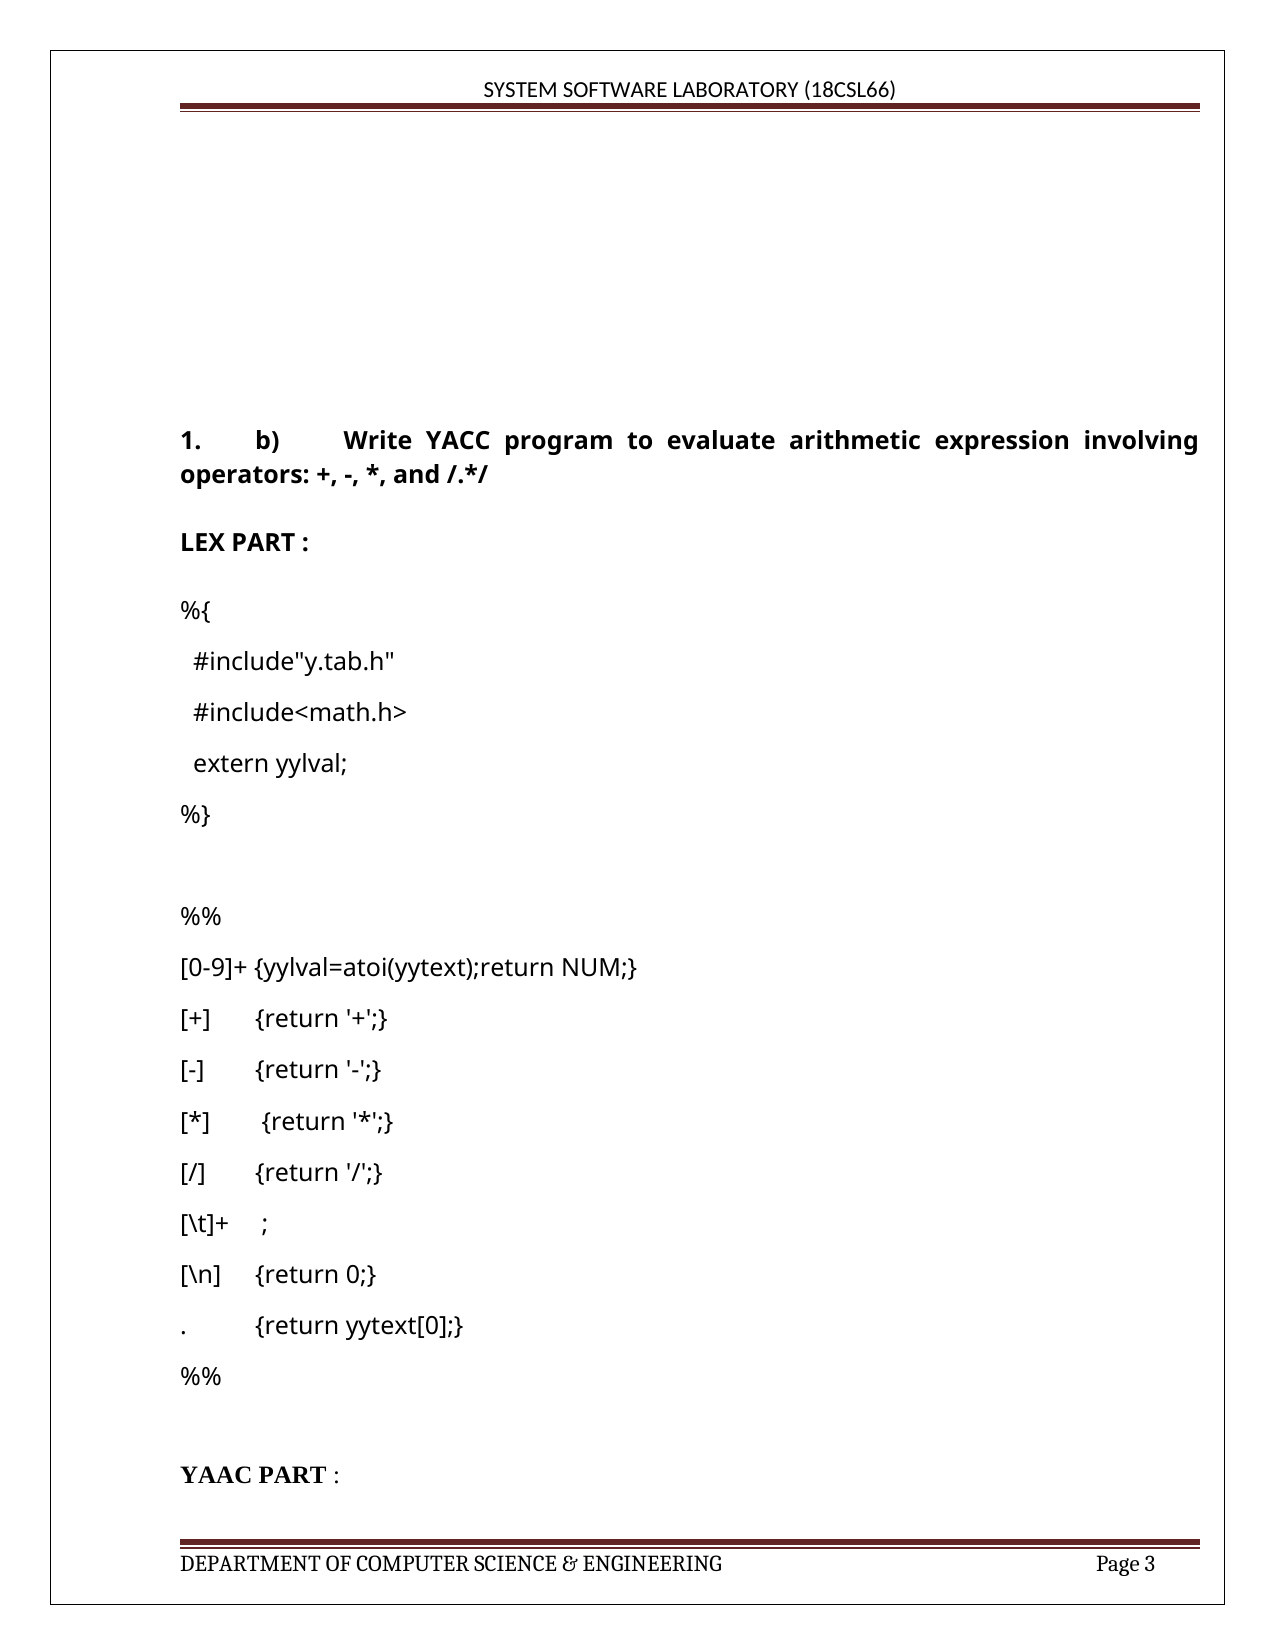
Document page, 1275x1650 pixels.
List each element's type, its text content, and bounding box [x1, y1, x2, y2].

text YAAC PART : [180, 1461, 1200, 1489]
text #include"y.tab.h" [180, 644, 1200, 678]
text [0-9]+ {yylval=atoi(yytext);return NUM;} [180, 950, 1200, 984]
text %% [180, 899, 1200, 933]
text %} [180, 797, 1200, 831]
text %{ [180, 593, 1200, 627]
text [/] {return '/';} [180, 1154, 1200, 1188]
text #include<math.h> [180, 695, 1200, 729]
text . {return yytext[0];} [180, 1307, 1200, 1341]
text [\n] {return 0;} [180, 1256, 1200, 1290]
text [\t]+ ; [180, 1205, 1200, 1239]
text extern yylval; [180, 746, 1200, 780]
text [-] {return '-';} [180, 1052, 1200, 1086]
text LEX PART : [180, 525, 1200, 559]
text 1. b) Write YACC program to evaluate arithmetic expression involving operators: +, -, *, and /.*/ [180, 422, 1200, 491]
text [*] {return '*';} [180, 1103, 1200, 1137]
text %% [180, 1358, 1200, 1392]
text [+] {return '+';} [180, 1001, 1200, 1035]
